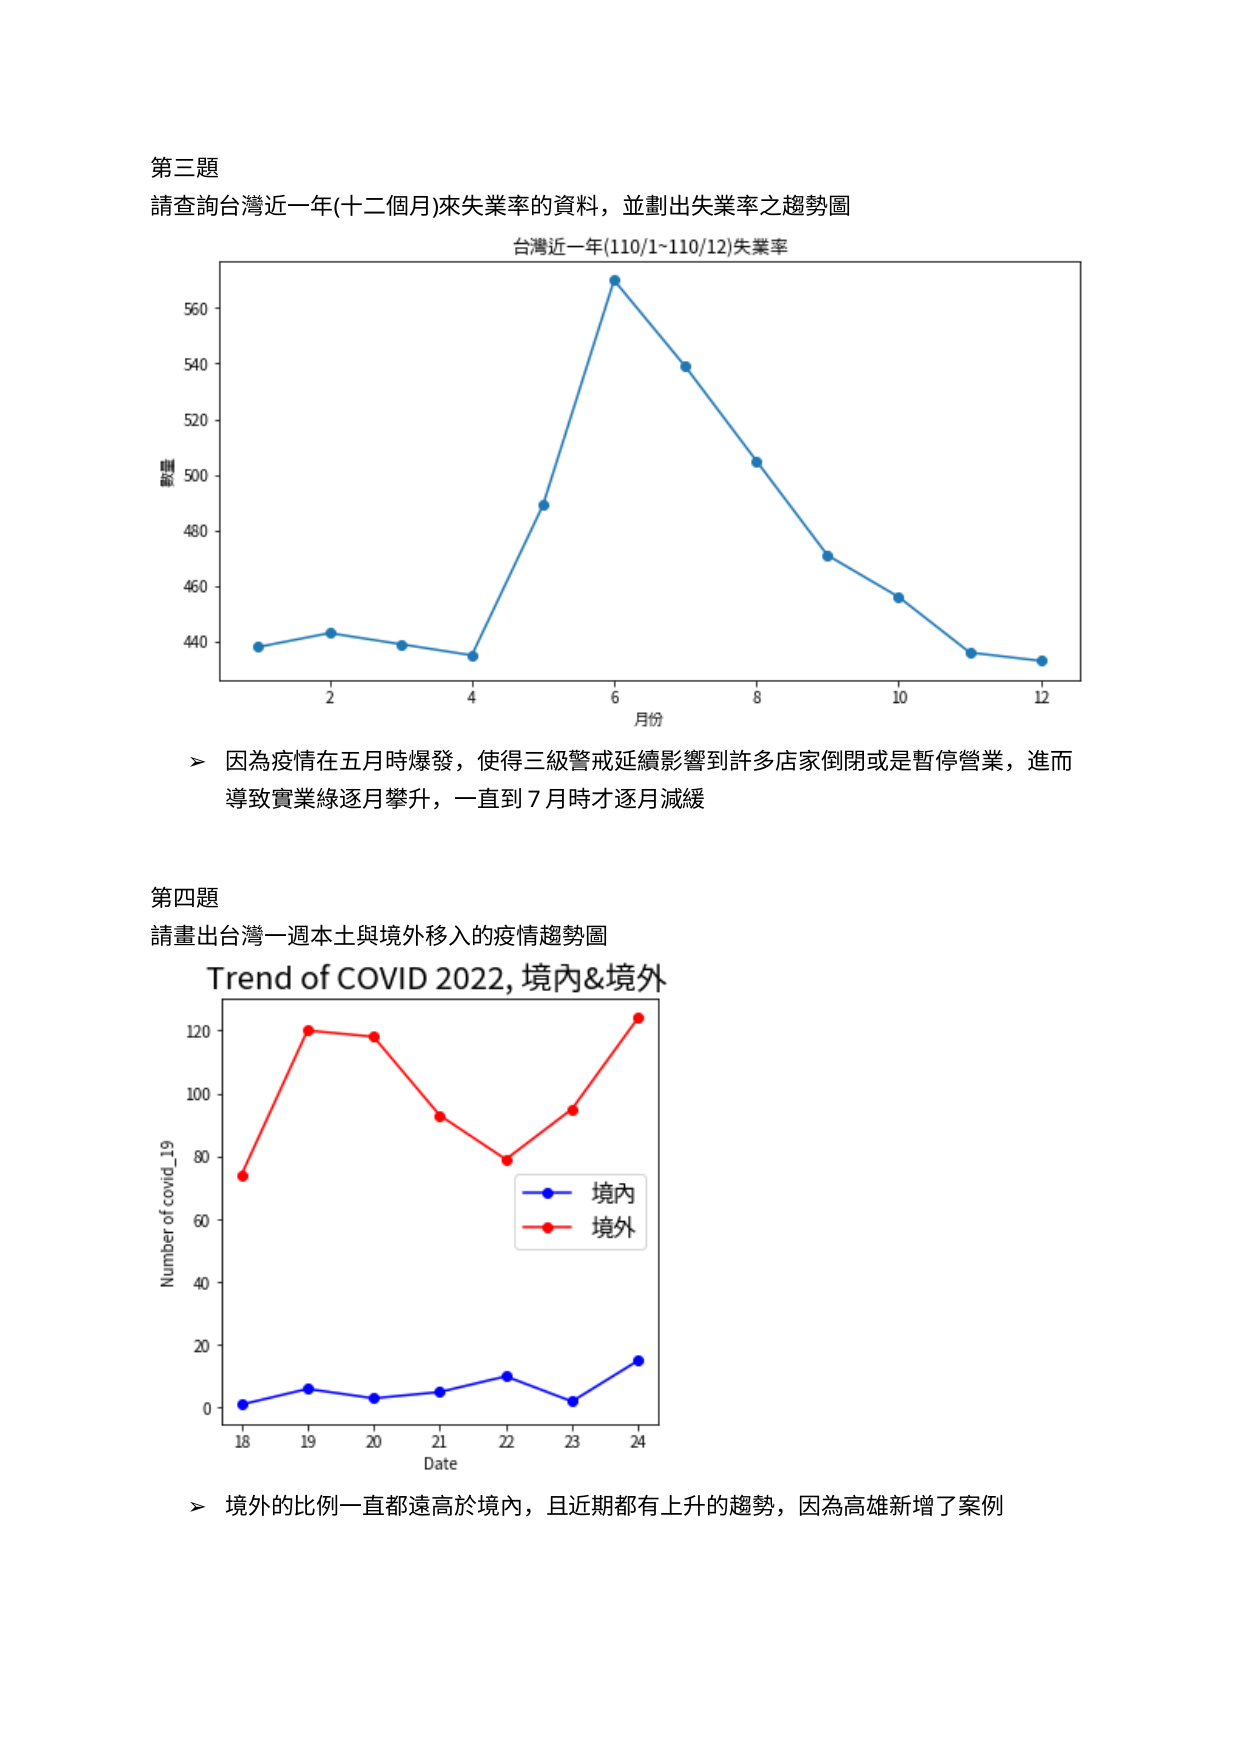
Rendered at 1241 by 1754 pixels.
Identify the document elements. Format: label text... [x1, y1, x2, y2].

list 境外的比例一直都遠高於境內，且近期都有上升的趨勢，因為高雄新增了案例 [187, 1488, 1090, 1521]
text 第四題 [150, 880, 1090, 913]
text 第三題 [150, 150, 1090, 183]
text 請畫出台灣一週本土與境外移入的疫情趨勢圖 [150, 918, 1090, 951]
picture [150, 956, 685, 1484]
text 請查詢台灣近一年(十二個月)來失業率的資料，並劃出失業率之趨勢圖 [150, 188, 1090, 221]
picture [150, 226, 1091, 739]
list 因為疫情在五月時爆發，使得三級警戒延續影響到許多店家倒閉或是暫停營業，進而導致實業綠逐月攀升，一直到7月時才逐月減緩 [187, 743, 1090, 814]
